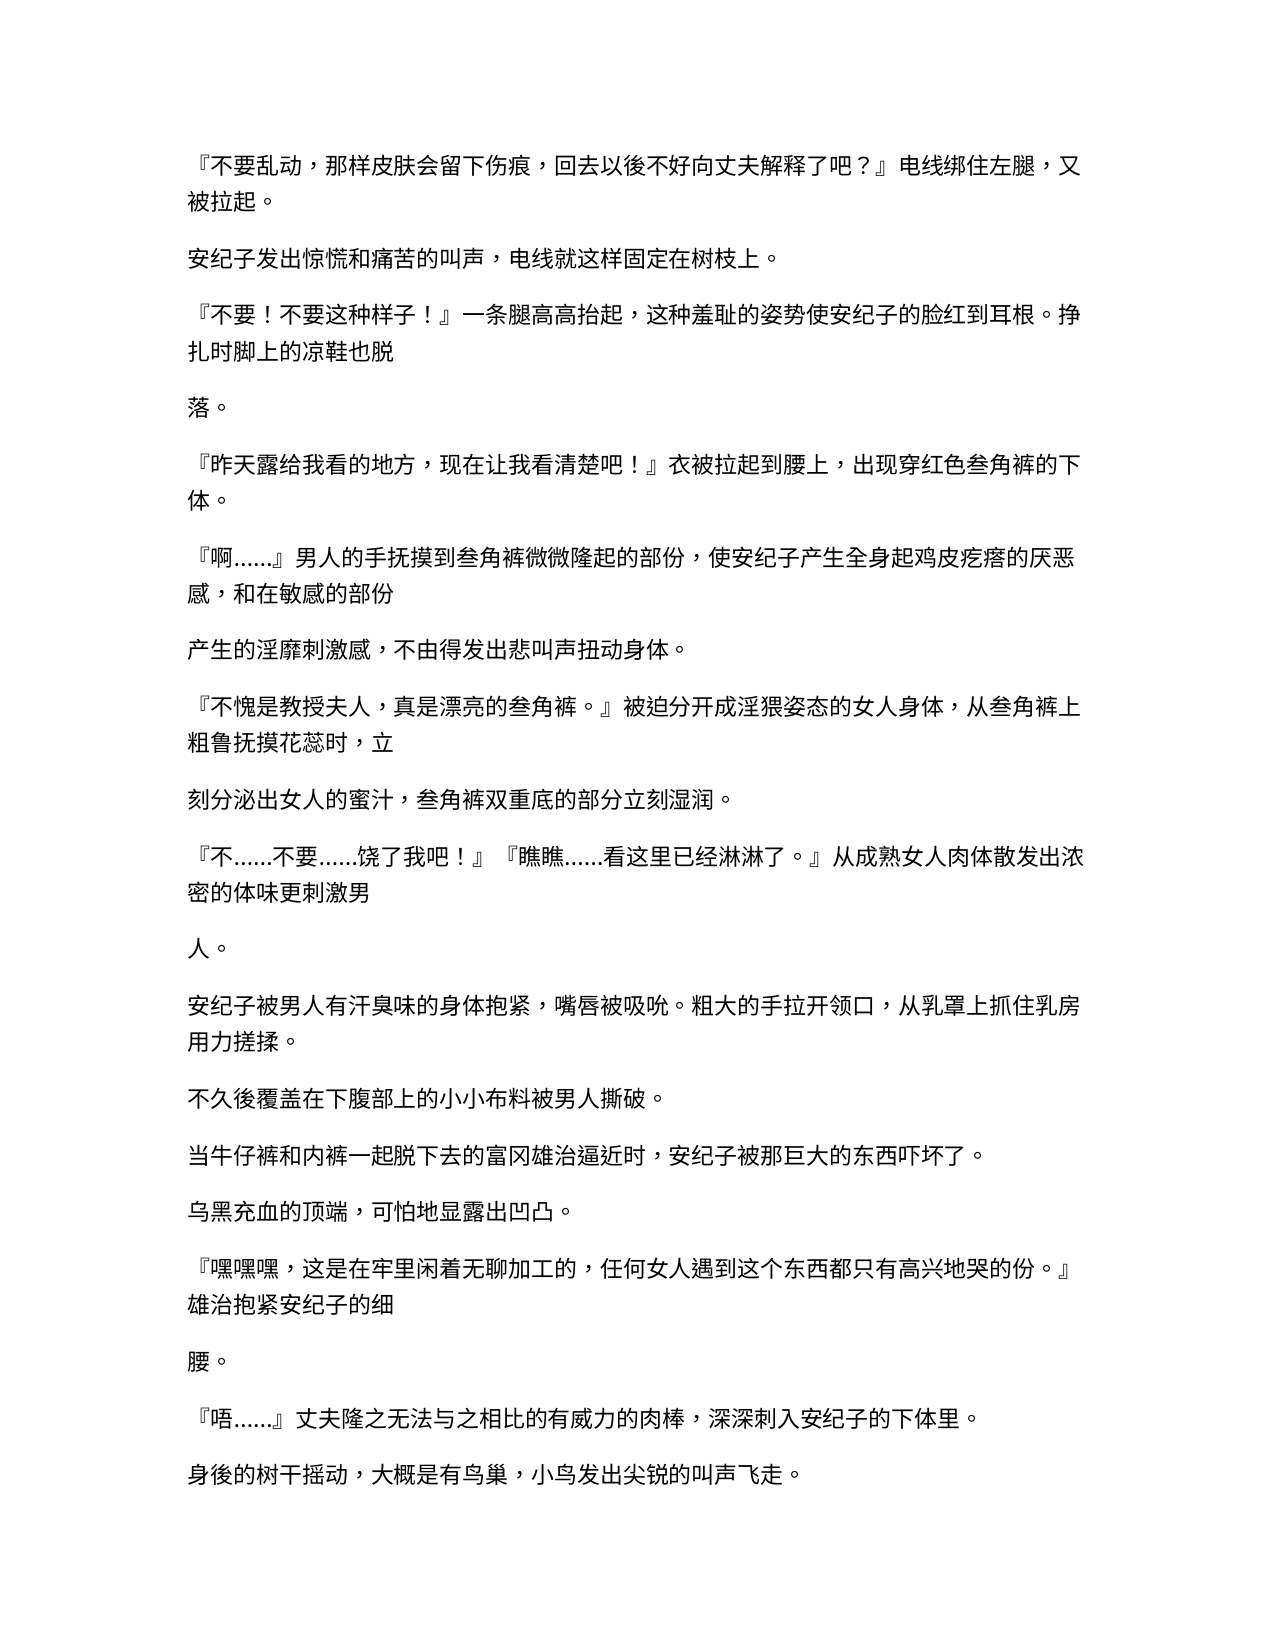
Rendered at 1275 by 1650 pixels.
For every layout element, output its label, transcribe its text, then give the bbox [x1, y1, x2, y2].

text 乌黑充血的顶端，可怕地显露出凹凸。 [187, 1196, 1087, 1228]
text 『不要！不要这种样子！』一条腿高高抬起，这种羞耻的姿势使安纪子的脸红到耳根。挣扎时脚上的凉鞋也脱 [187, 299, 1087, 367]
text 落。 [187, 392, 1087, 423]
text 『昨天露给我看的地方，现在让我看清楚吧！』衣被拉起到腰上，出现穿红色叁角裤的下体。 [187, 449, 1087, 516]
text 腰。 [187, 1346, 1087, 1377]
text 身後的树干摇动，大概是有鸟巢，小鸟发出尖锐的叫声飞走。 [187, 1459, 1087, 1491]
text 『唔……』丈夫隆之无法与之相比的有威力的肉棒，深深刺入安纪子的下体里。 [187, 1403, 1087, 1434]
text 产生的淫靡刺激感，不由得发出悲叫声扭动身体。 [187, 634, 1087, 666]
text 当牛仔裤和内裤一起脱下去的富冈雄治逼近时，安纪子被那巨大的东西吓坏了。 [187, 1139, 1087, 1171]
text 『不愧是教授夫人，真是漂亮的叁角裤。』被迫分开成淫猥姿态的女人身体，从叁角裤上粗鲁抚摸花蕊时，立 [187, 691, 1087, 758]
text 安纪子被男人有汗臭味的身体抱紧，嘴唇被吸吮。粗大的手拉开领口，从乳罩上抓住乳房用力搓揉。 [187, 990, 1087, 1057]
text 『啊……』男人的手抚摸到叁角裤微微隆起的部份，使安纪子产生全身起鸡皮疙瘩的厌恶感，和在敏感的部份 [187, 542, 1087, 609]
text 安纪子发出惊慌和痛苦的叫声，电线就这样固定在树枝上。 [187, 243, 1087, 274]
text 『不要乱动，那样皮肤会留下伤痕，回去以後不好向丈夫解释了吧？』电线绑住左腿，又被拉起。 [187, 150, 1087, 217]
text 刻分泌出女人的蜜汁，叁角裤双重底的部分立刻湿润。 [187, 784, 1087, 815]
text 『不……不要……饶了我吧！』『瞧瞧……看这里已经淋淋了。』从成熟女人肉体散发出浓密的体味更刺激男 [187, 841, 1087, 908]
text 人。 [187, 933, 1087, 964]
text 『嘿嘿嘿，这是在牢里闲着无聊加工的，任何女人遇到这个东西都只有高兴地哭的份。』雄治抱紧安纪子的细 [187, 1253, 1087, 1320]
text 不久後覆盖在下腹部上的小小布料被男人撕破。 [187, 1083, 1087, 1114]
